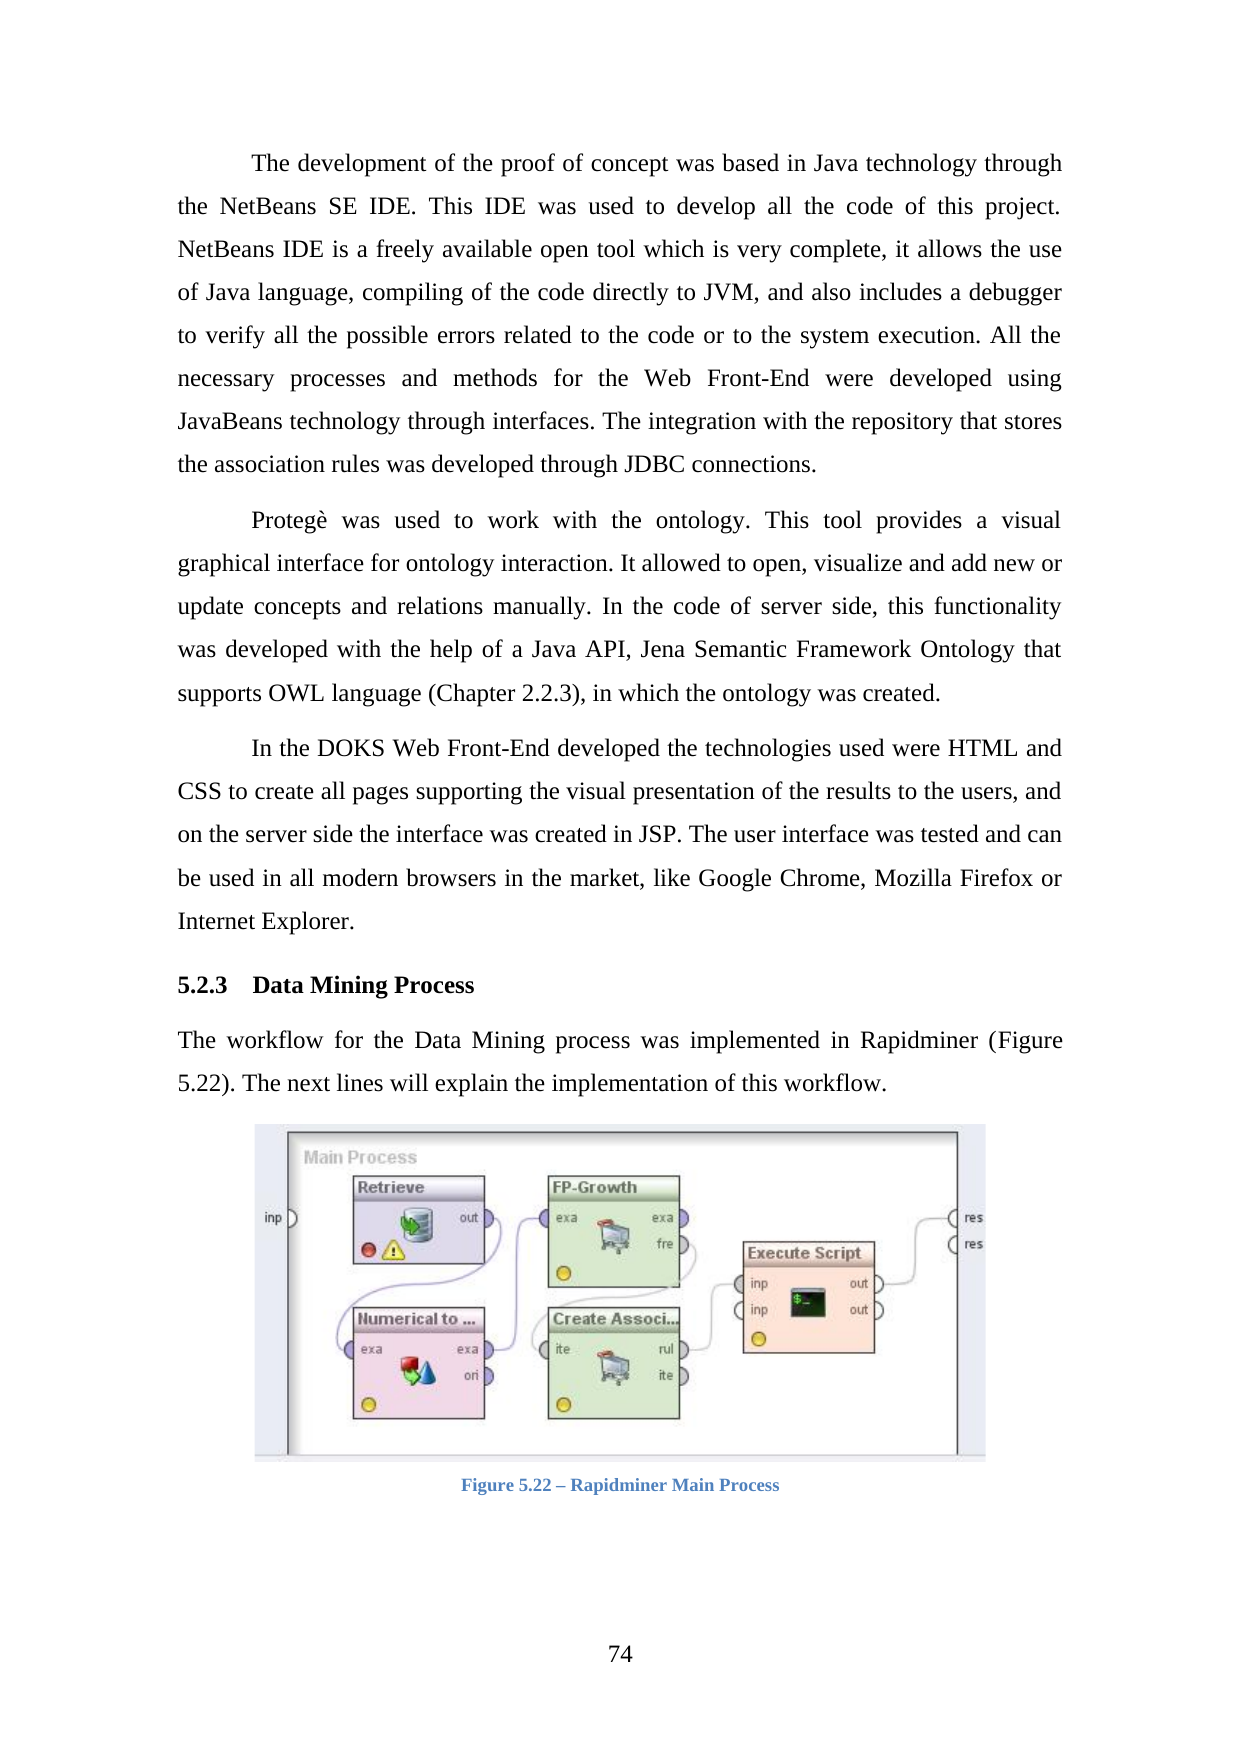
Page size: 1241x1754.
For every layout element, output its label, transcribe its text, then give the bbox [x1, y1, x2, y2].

subtitle Data Mining Process [177, 970, 1063, 998]
picture [254, 1124, 986, 1462]
text Protegè was used to work with the ontology. This tool provides a visual graphical interface for ontology interaction. It allowed to open, visualize and add new or update concepts and relations manually. In the code of server side, this functionality was developed with the help of a Java API, Jena Semantic Framework Ontology that supports OWL language (Chapter 2.2.3), in which the ontology was created. [177, 505, 1063, 706]
text The development of the proof of concept was based in Java technology through the NetBeans SE IDE. This IDE was used to develop all the code of this project. NetBeans IDE is a freely available open tool which is very complete, it allows the use of Java language, compiling of the code directly to JVM, and also includes a debugger to verify all the possible errors related to the code or to the system execution. All the necessary processes and methods for the Web Front-End were developed using JavaBeans technology through interfaces. The integration with the repository that stores the association rules was developed through JDBC connections. [177, 148, 1063, 478]
text In the DOKS Web Front-End developed the technologies used were HTML and CSS to create all pages supporting the visual presentation of the results to the users, and on the server side the interface was created in JSP. The user interface was tested and can be used in all modern browsers in the market, like Google Chrome, Mozilla Firefox or Internet Explorer. [177, 733, 1063, 934]
